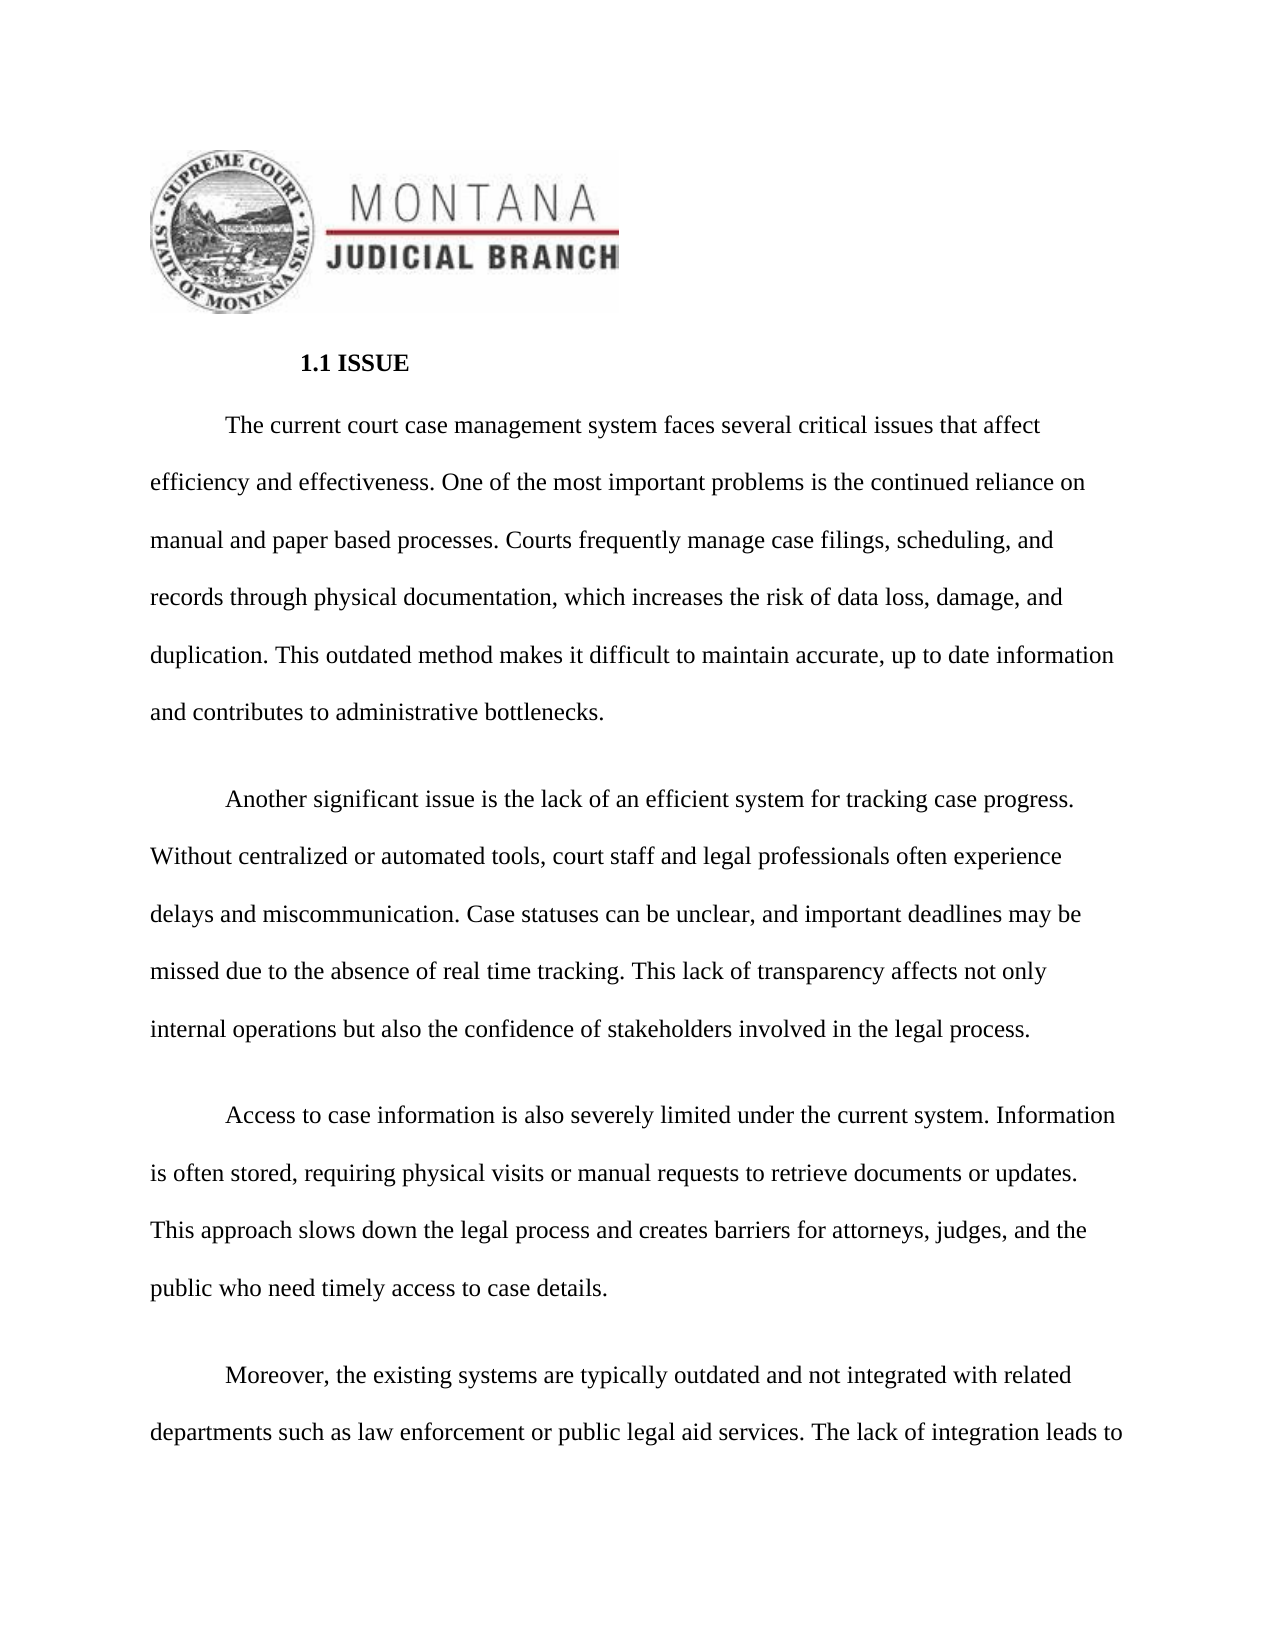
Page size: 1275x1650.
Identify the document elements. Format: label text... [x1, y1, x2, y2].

text Another significant issue is the lack of an efficient system for tracking case progress. Without centralized or automated tools, court staff and legal professionals often experience delays and miscommunication. Case statuses can be unclear, and important deadlines may be missed due to the absence of real time tracking. This lack of transparency affects not only internal operations but also the confidence of stakeholders involved in the legal process. [150, 784, 1125, 1043]
list ISSUE [300, 348, 1125, 376]
text Access to case information is also severely limited under the current system. Information is often stored, requiring physical visits or manual requests to retrieve documents or updates. This approach slows down the legal process and creates barriers for attorneys, judges, and the public who need timely access to case details. [150, 1101, 1125, 1302]
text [150, 1360, 1125, 1446]
text The current court case management system faces several critical issues that affect efficiency and effectiveness. One of the most important problems is the continued reliance on manual and paper based processes. Courts frequently manage case filings, scheduling, and records through physical documentation, which increases the risk of data loss, damage, and duplication. This outdated method makes it difficult to maintain accurate, up to date information and contributes to administrative bottlenecks. [150, 410, 1125, 726]
